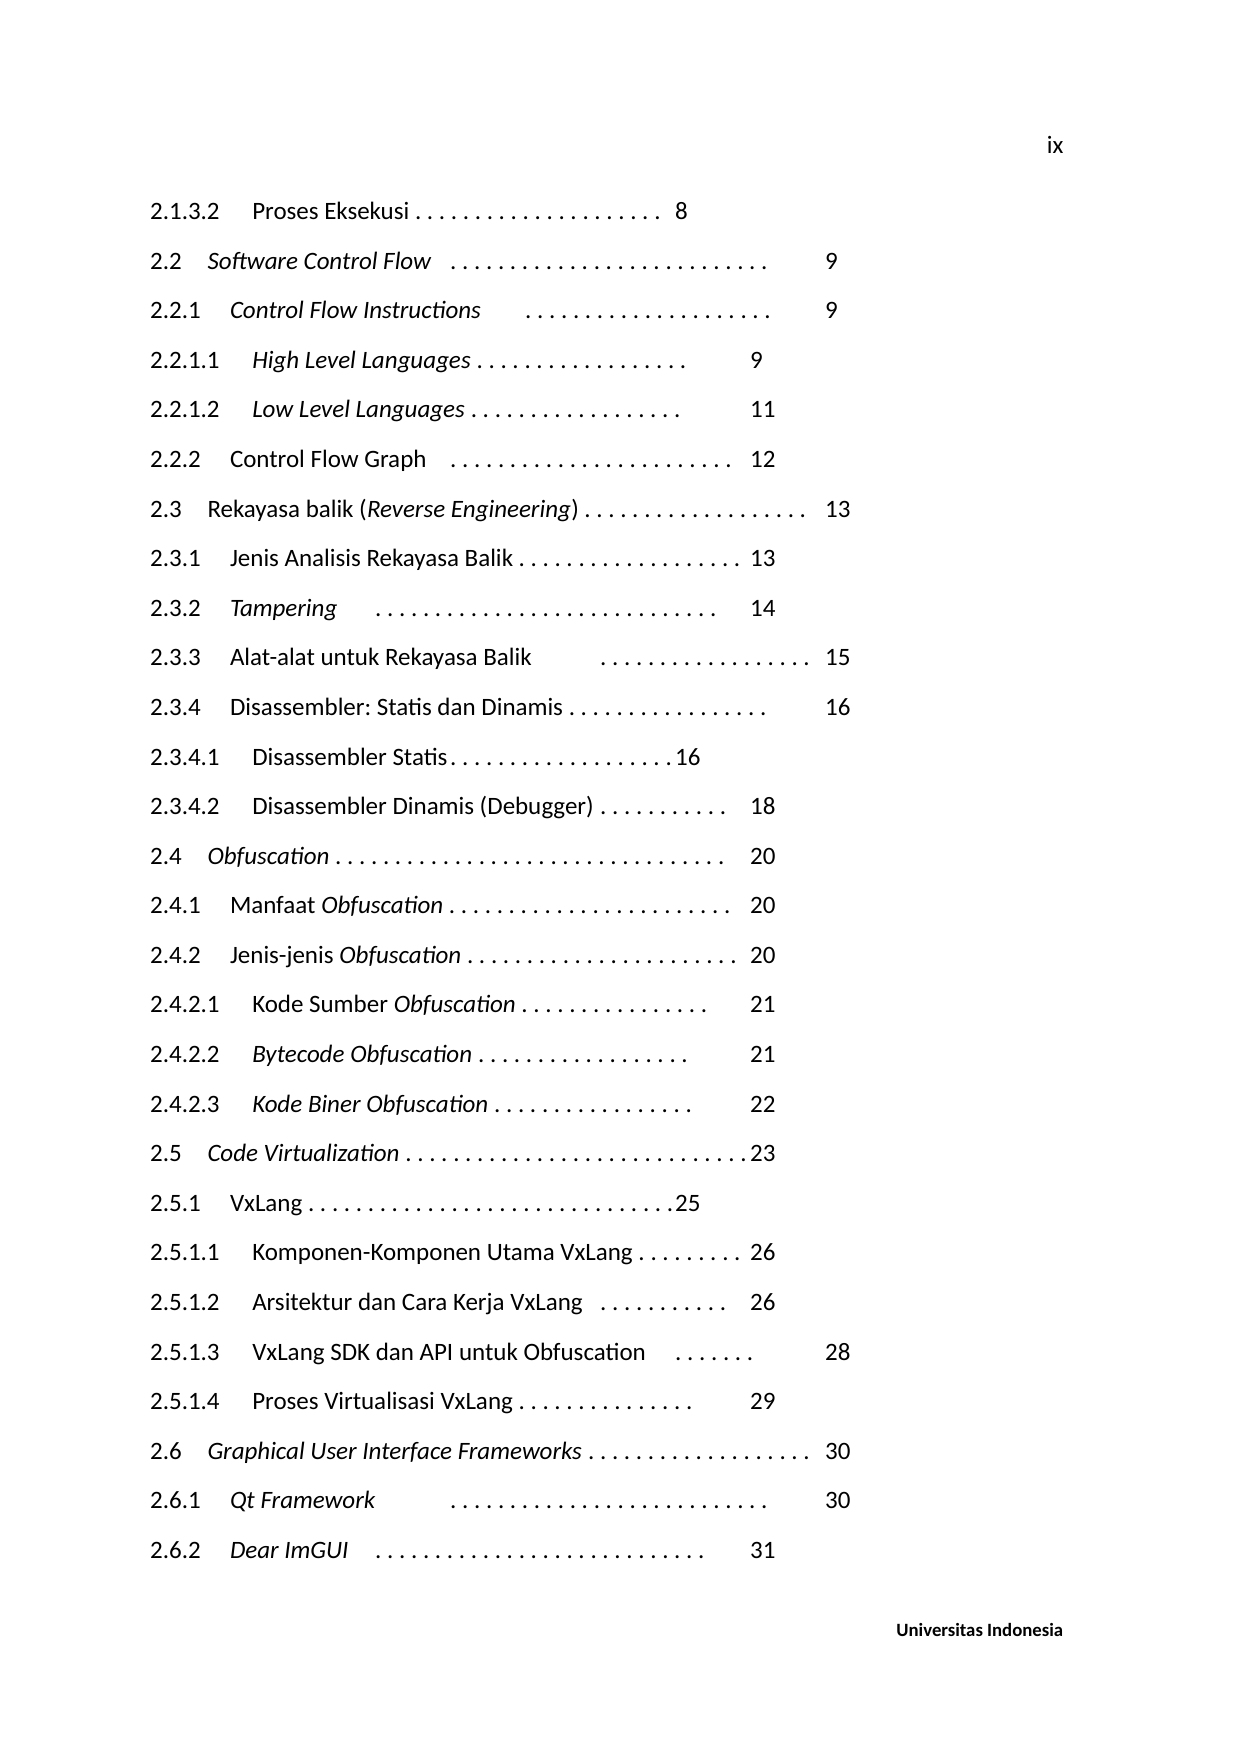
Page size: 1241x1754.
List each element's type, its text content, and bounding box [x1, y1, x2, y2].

list Control Flow Graph . . . . . . . . . . . . . . . . . . . . . . . . 12 [150, 443, 1090, 474]
list Alat-alat untuk Rekayasa Balik . . . . . . . . . . . . . . . . . . 15 [150, 641, 1090, 672]
list Graphical User Interface Frameworks . . . . . . . . . . . . . . . . . . . 30 [150, 1435, 1090, 1465]
list Kode Biner Obfuscation . . . . . . . . . . . . . . . . . 22 [150, 1088, 1090, 1118]
list Jenis-jenis Obfuscation . . . . . . . . . . . . . . . . . . . . . . . 20 [150, 939, 1090, 969]
list Qt Framework . . . . . . . . . . . . . . . . . . . . . . . . . . . 30 [150, 1484, 1090, 1515]
list Proses Virtualisasi VxLang . . . . . . . . . . . . . . . 29 [150, 1385, 1090, 1416]
list Disassembler Dinamis (Debugger) . . . . . . . . . . . 18 [150, 790, 1090, 821]
list Low Level Languages . . . . . . . . . . . . . . . . . . 11 [150, 393, 1090, 424]
list Disassembler: Statis dan Dinamis . . . . . . . . . . . . . . . . . 16 [150, 691, 1090, 722]
list High Level Languages . . . . . . . . . . . . . . . . . . 9 [150, 344, 1090, 374]
list Rekayasa balik (Reverse Engineering) . . . . . . . . . . . . . . . . . . . 13 [150, 493, 1090, 523]
list Kode Sumber Obfuscation . . . . . . . . . . . . . . . . 21 [150, 988, 1090, 1019]
list Jenis Analisis Rekayasa Balik . . . . . . . . . . . . . . . . . . . 13 [150, 542, 1090, 573]
list Software Control Flow . . . . . . . . . . . . . . . . . . . . . . . . . . . 9 [150, 245, 1090, 275]
list Arsitektur dan Cara Kerja VxLang . . . . . . . . . . . 26 [150, 1286, 1090, 1317]
list Bytecode Obfuscation . . . . . . . . . . . . . . . . . . 21 [150, 1038, 1090, 1069]
list Control Flow Instructions . . . . . . . . . . . . . . . . . . . . . 9 [150, 294, 1090, 325]
list Obfuscation . . . . . . . . . . . . . . . . . . . . . . . . . . . . . . . . . 20 [150, 840, 1090, 870]
list Komponen-Komponen Utama VxLang . . . . . . . . . 26 [150, 1236, 1090, 1267]
list Dear ImGUI . . . . . . . . . . . . . . . . . . . . . . . . . . . . 31 [150, 1534, 1090, 1564]
list VxLang . . . . . . . . . . . . . . . . . . . . . . . . . . . . . . . 25 [150, 1187, 1090, 1217]
list Disassembler Statis . . . . . . . . . . . . . . . . . . . 16 [150, 741, 1090, 771]
list Proses Eksekusi . . . . . . . . . . . . . . . . . . . . . 8 [150, 195, 1090, 226]
list Code Virtualization . . . . . . . . . . . . . . . . . . . . . . . . . . . . . 23 [150, 1137, 1090, 1168]
list Manfaat Obfuscation . . . . . . . . . . . . . . . . . . . . . . . . 20 [150, 889, 1090, 920]
list Tampering . . . . . . . . . . . . . . . . . . . . . . . . . . . . . 14 [150, 592, 1090, 622]
list VxLang SDK dan API untuk Obfuscation . . . . . . . 28 [150, 1336, 1090, 1366]
